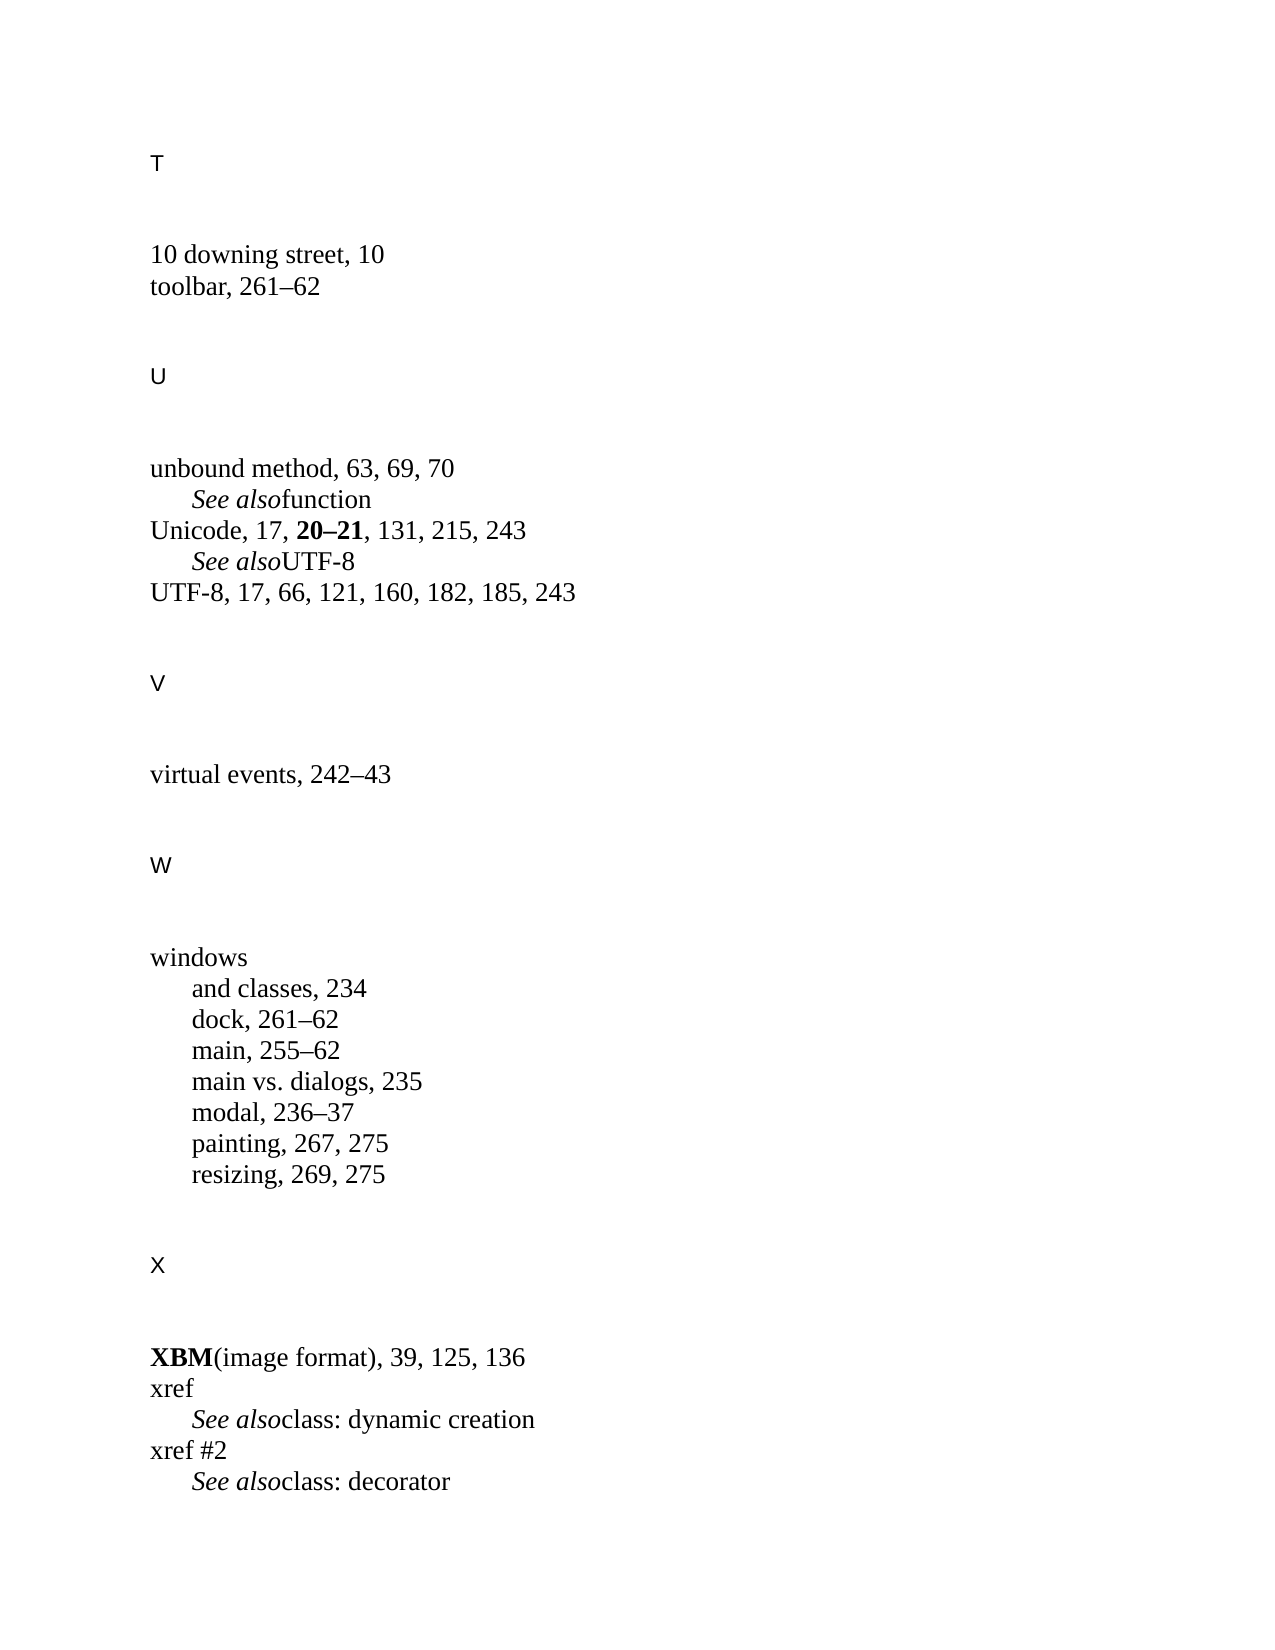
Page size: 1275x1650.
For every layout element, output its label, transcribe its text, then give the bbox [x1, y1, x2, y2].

text Unicode, 17, 20–21, 131, 215, 243 [150, 514, 1125, 545]
text main, 255–62 [192, 1034, 1125, 1065]
text 10 downing street, 10 [150, 239, 1125, 270]
text and classes, 234 [192, 972, 1125, 1003]
text toolbar, 261–62 [150, 270, 1125, 301]
text unbound method, 63, 69, 70 [150, 452, 1125, 483]
text virtual events, 242–43 [150, 758, 1125, 790]
text XBM (image format), 39, 125, 136 [150, 1341, 1125, 1372]
text See also function [192, 483, 1125, 514]
text See also UTF-8 [192, 545, 1125, 576]
text resizing, 269, 275 [192, 1159, 1125, 1190]
text See also class: decorator [192, 1465, 1125, 1496]
text dock, 261–62 [192, 1003, 1125, 1034]
text xref [150, 1372, 1125, 1403]
text X [150, 1252, 1125, 1278]
text windows [150, 941, 1125, 972]
text W [150, 852, 1125, 878]
text U [150, 363, 1125, 389]
text painting, 267, 275 [192, 1127, 1125, 1159]
text See also class: dynamic creation [192, 1403, 1125, 1434]
text main vs. dialogs, 235 [192, 1065, 1125, 1096]
text V [150, 670, 1125, 696]
text xref #2 [150, 1434, 1125, 1465]
text UTF-8, 17, 66, 121, 160, 182, 185, 243 [150, 576, 1125, 608]
text T [150, 150, 1125, 176]
text modal, 236–37 [192, 1096, 1125, 1127]
